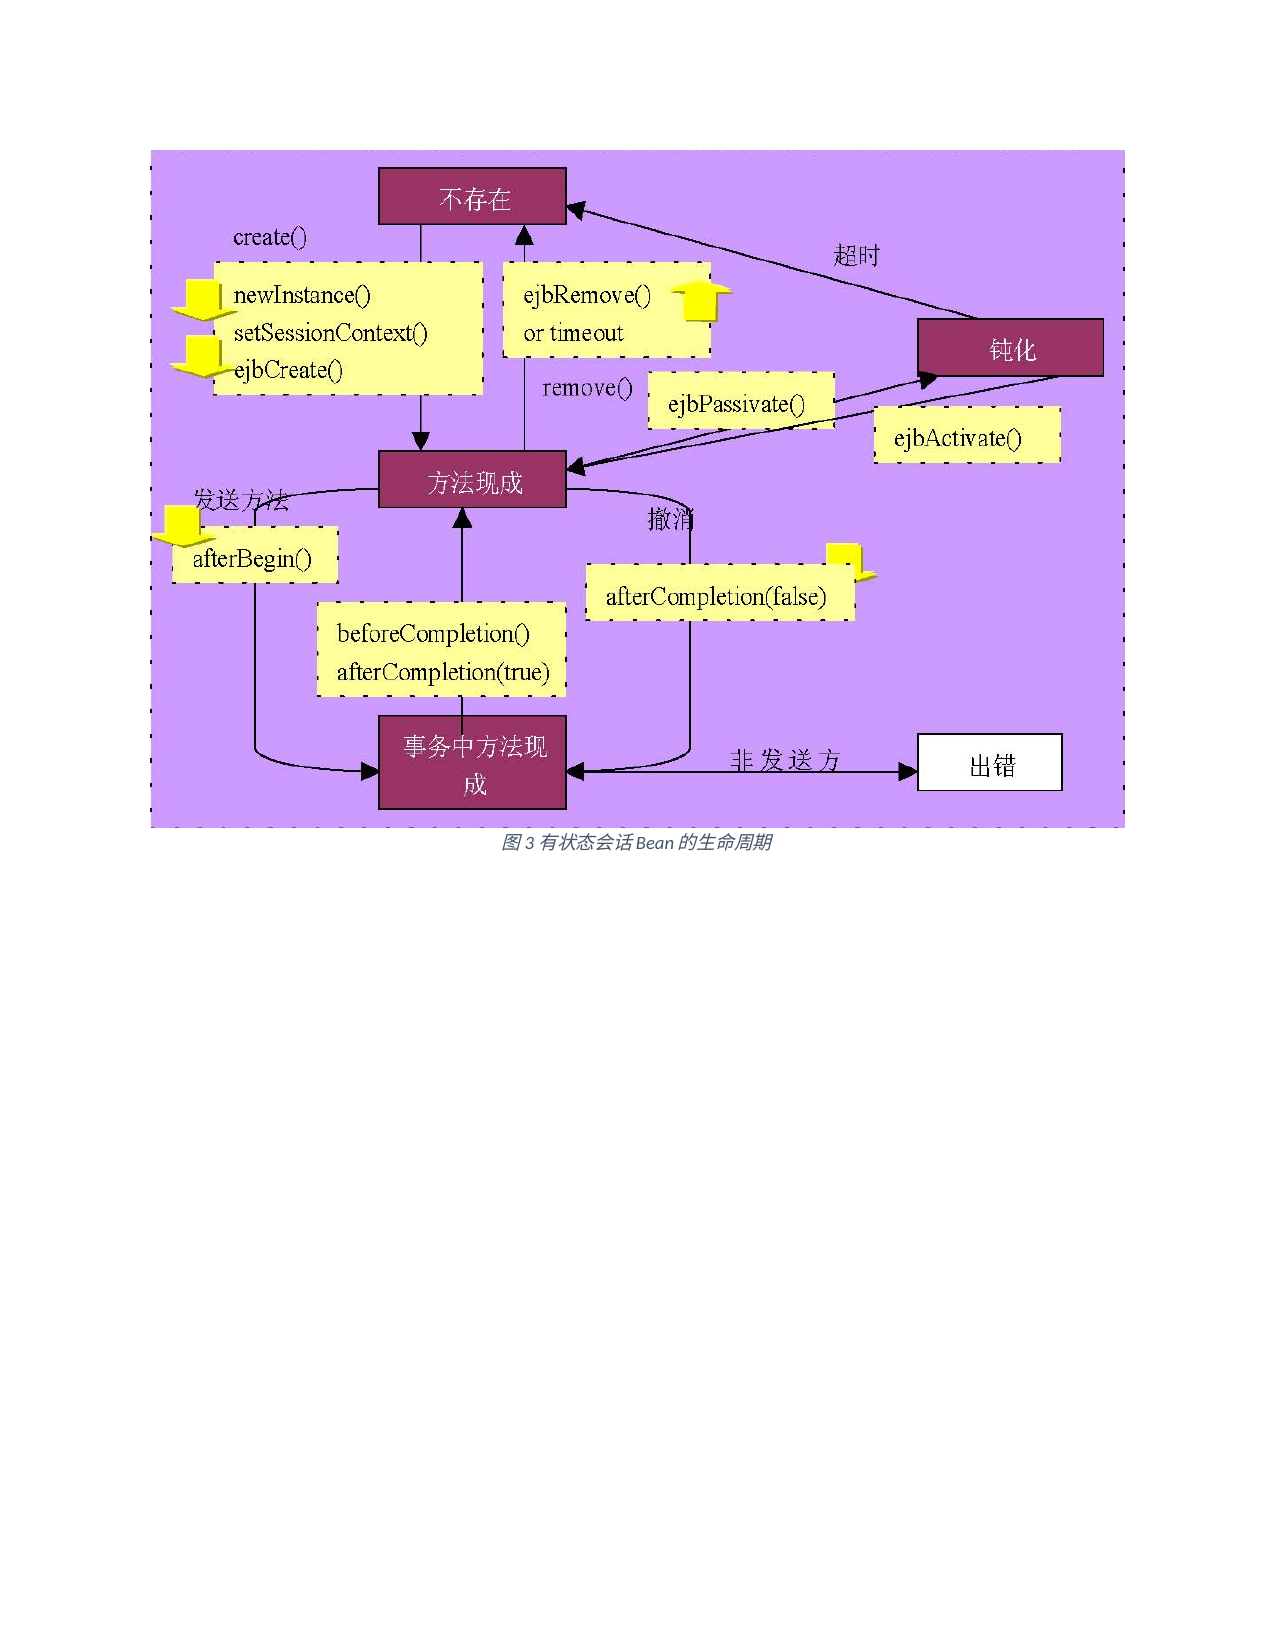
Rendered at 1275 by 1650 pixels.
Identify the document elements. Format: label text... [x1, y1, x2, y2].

picture [150, 150, 1125, 828]
text 图 3 有状态会话Bean的生命周期 [150, 828, 1125, 854]
